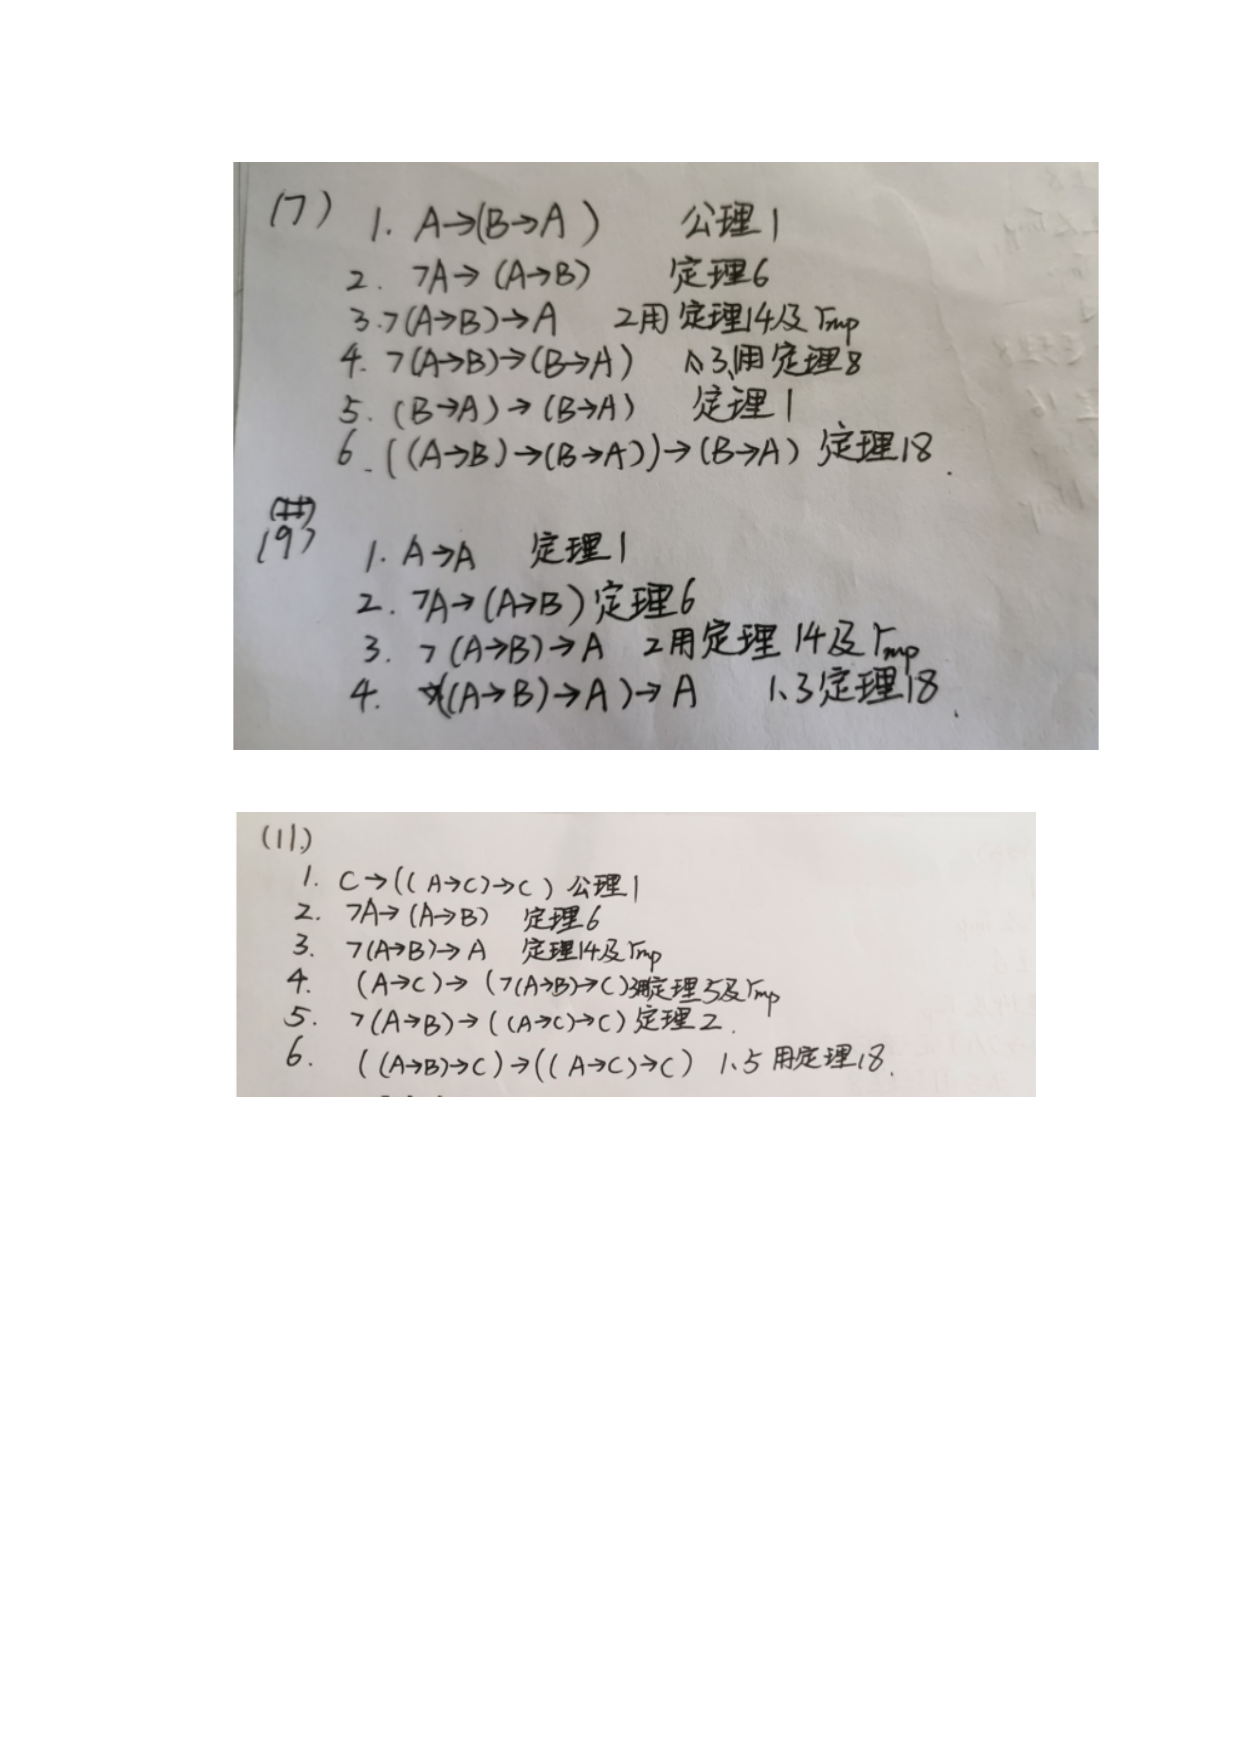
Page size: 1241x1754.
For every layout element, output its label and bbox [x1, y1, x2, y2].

picture [233, 812, 1036, 1097]
picture [233, 162, 1099, 750]
